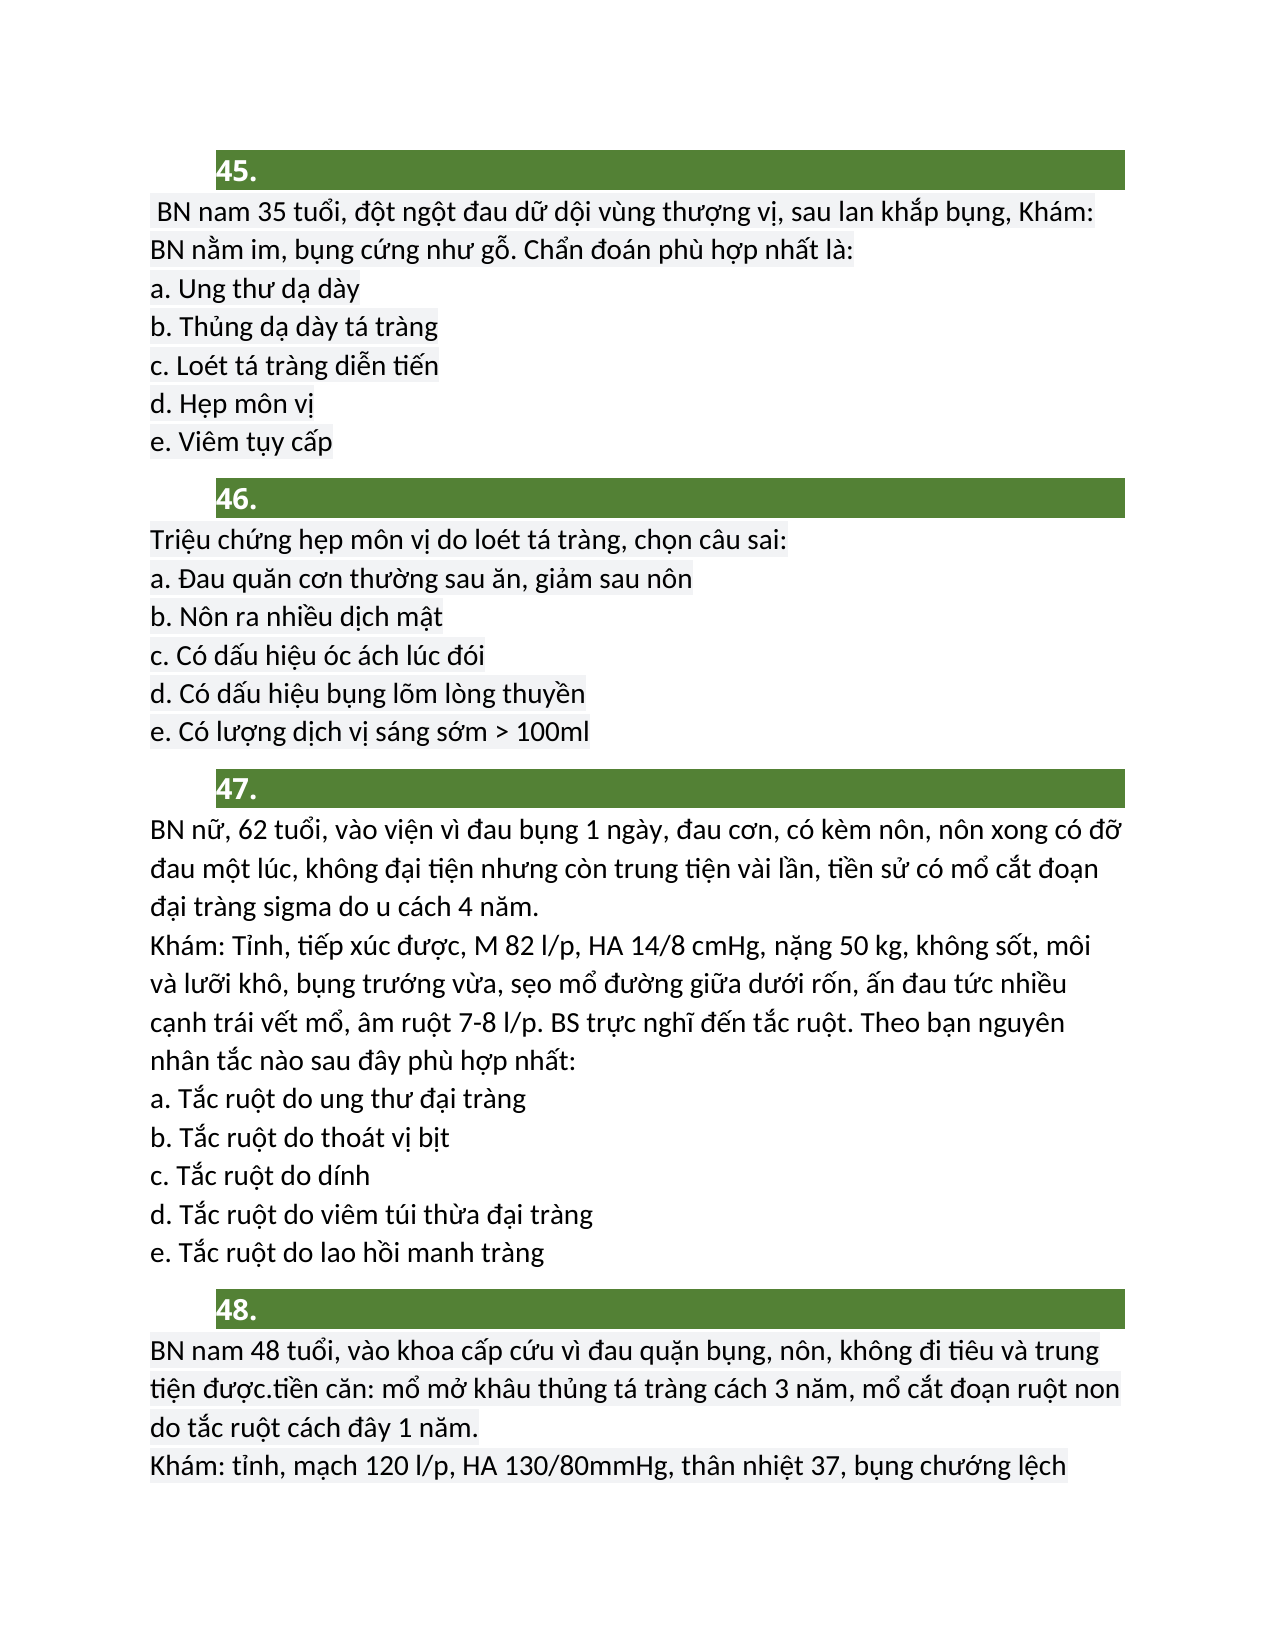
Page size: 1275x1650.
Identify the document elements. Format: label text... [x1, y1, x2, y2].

text Triệu chứng hẹp môn vị do loét tá tràng, chọn câu sai: a. Đau quăn cơn thường sau ăn, giảm sau nôn b. Nôn ra nhiều dịch mật c. Có dấu hiệu óc ách lúc đói d. Có dấu hiệu bụng lõm lòng thuyền e. Có lượng dịch vị sáng sớm > 100ml [150, 521, 1125, 749]
text BN nam 35 tuổi, đột ngột đau dữ dội vùng thượng vị, sau lan khắp bụng, Khám: BN nằm im, bụng cứng như gỗ. Chẩn đoán phù hợp nhất là: a. Ung thư dạ dày b. Thủng dạ dày tá tràng c. Loét tá tràng diễn tiến d. Hẹp môn vị e. Viêm tụy cấp [150, 193, 1125, 459]
text BN nữ, 62 tuổi, vào viện vì đau bụng 1 ngày, đau cơn, có kèm nôn, nôn xong có đỡ đau một lúc, không đại tiện nhưng còn trung tiện vài lần, tiền sử có mổ cắt đoạn đại tràng sigma do u cách 4 năm. Khám: Tỉnh, tiếp xúc được, M 82 l/p, HA 14/8 cmHg, nặng 50 kg, không sốt, môi và lưỡi khô, bụng trướng vừa, sẹo mổ đường giữa dưới rốn, ấn đau tức nhiều cạnh trái vết mổ, âm ruột 7-8 l/p. BS trực nghĩ đến tắc ruột. Theo bạn nguyên nhân tắc nào sau đây phù hợp nhất: a. Tắc ruột do ung thư đại tràng b. Tắc ruột do thoát vị bịt c. Tắc ruột do dính d. Tắc ruột do viêm túi thừa đại tràng e. Tắc ruột do lao hồi manh tràng [150, 811, 1125, 1270]
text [150, 1332, 1125, 1483]
